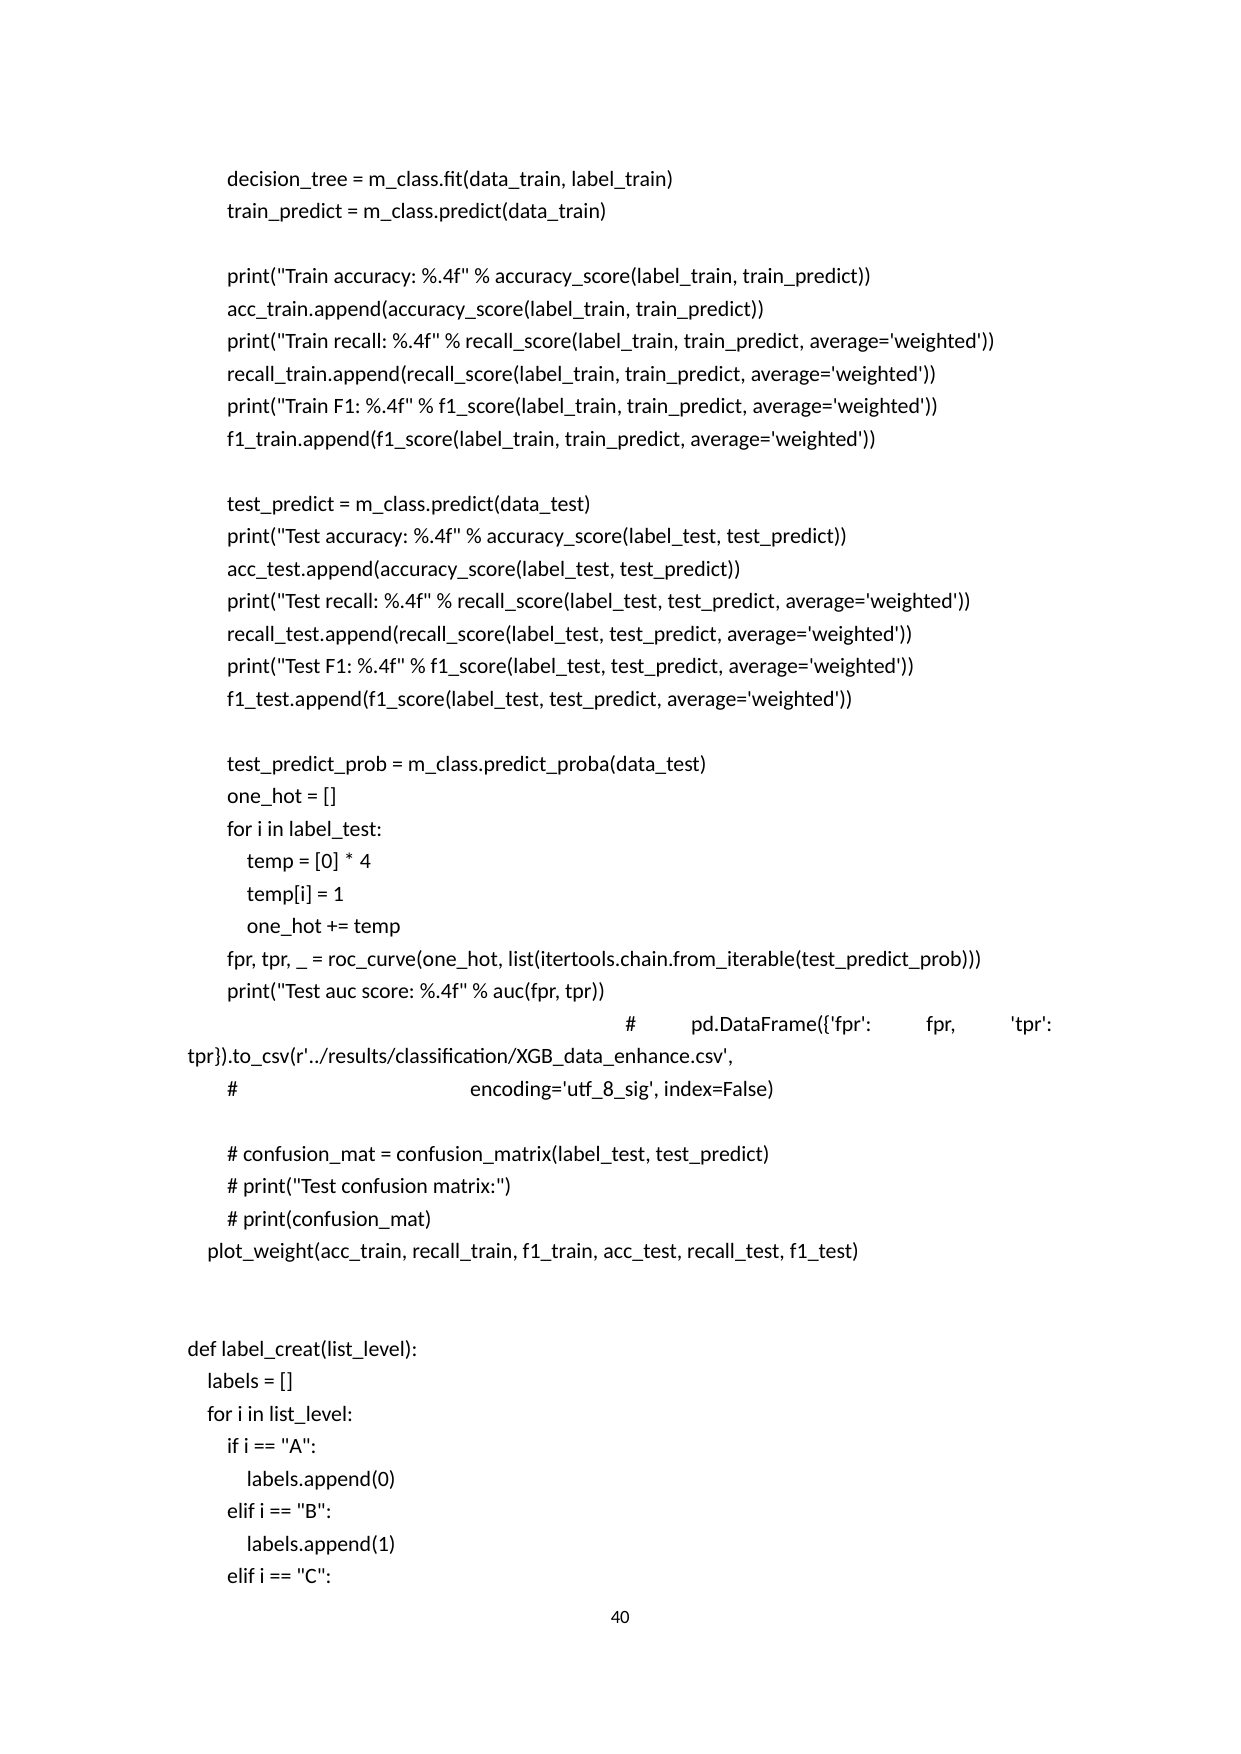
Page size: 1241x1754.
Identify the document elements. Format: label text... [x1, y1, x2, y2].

text print("Train recall: %.4f" % recall_score(label_train, train_predict, average='weighted')) [187, 324, 1053, 357]
text print("Test F1: %.4f" % f1_score(label_test, test_predict, average='weighted')) [187, 649, 1053, 682]
text fpr, tpr, _ = roc_curve(one_hot, list(itertools.chain.from_iterable(test_predict_prob))) [187, 942, 1053, 974]
text labels.append(1) [187, 1527, 1053, 1559]
text print("Test auc score: %.4f" % auc(fpr, tpr)) [187, 974, 1053, 1007]
text # confusion_mat = confusion_matrix(label_test, test_predict) [187, 1137, 1053, 1169]
text test_predict = m_class.predict(data_test) [187, 487, 1053, 519]
text print("Train accuracy: %.4f" % accuracy_score(label_train, train_predict)) [187, 259, 1053, 292]
text train_predict = m_class.predict(data_train) [187, 194, 1053, 227]
text labels.append(0) [187, 1462, 1053, 1494]
text f1_test.append(f1_score(label_test, test_predict, average='weighted')) [187, 682, 1053, 714]
text print("Test recall: %.4f" % recall_score(label_test, test_predict, average='weighted')) [187, 584, 1053, 617]
text plot_weight(acc_train, recall_train, f1_train, acc_test, recall_test, f1_test) [187, 1234, 1053, 1267]
text for i in label_test: [187, 812, 1053, 844]
text elif i == "C": [187, 1559, 1053, 1592]
text # print(confusion_mat) [187, 1202, 1053, 1234]
text # encoding='utf_8_sig', index=False) [187, 1072, 1053, 1104]
text # pd.DataFrame({'fpr': fpr, 'tpr': tpr}).to_csv(r'../results/classification/XGB_data_enhance.csv', [187, 1007, 1053, 1072]
text decision_tree = m_class.fit(data_train, label_train) [187, 162, 1053, 194]
text print("Test accuracy: %.4f" % accuracy_score(label_test, test_predict)) [187, 519, 1053, 552]
text elif i == "B": [187, 1494, 1053, 1527]
text print("Train F1: %.4f" % f1_score(label_train, train_predict, average='weighted')) [187, 389, 1053, 422]
text one_hot = [] [187, 779, 1053, 812]
text one_hot += temp [187, 909, 1053, 942]
text # print("Test confusion matrix:") [187, 1169, 1053, 1202]
text for i in list_level: [187, 1397, 1053, 1429]
text acc_train.append(accuracy_score(label_train, train_predict)) [187, 292, 1053, 324]
text def label_creat(list_level): [187, 1332, 1053, 1364]
text temp = [0] * 4 [187, 844, 1053, 877]
text acc_test.append(accuracy_score(label_test, test_predict)) [187, 552, 1053, 584]
text recall_test.append(recall_score(label_test, test_predict, average='weighted')) [187, 617, 1053, 649]
text f1_train.append(f1_score(label_train, train_predict, average='weighted')) [187, 422, 1053, 454]
text test_predict_prob = m_class.predict_proba(data_test) [187, 747, 1053, 779]
text labels = [] [187, 1364, 1053, 1397]
text recall_train.append(recall_score(label_train, train_predict, average='weighted')) [187, 357, 1053, 389]
text temp[i] = 1 [187, 877, 1053, 909]
text if i == "A": [187, 1429, 1053, 1462]
